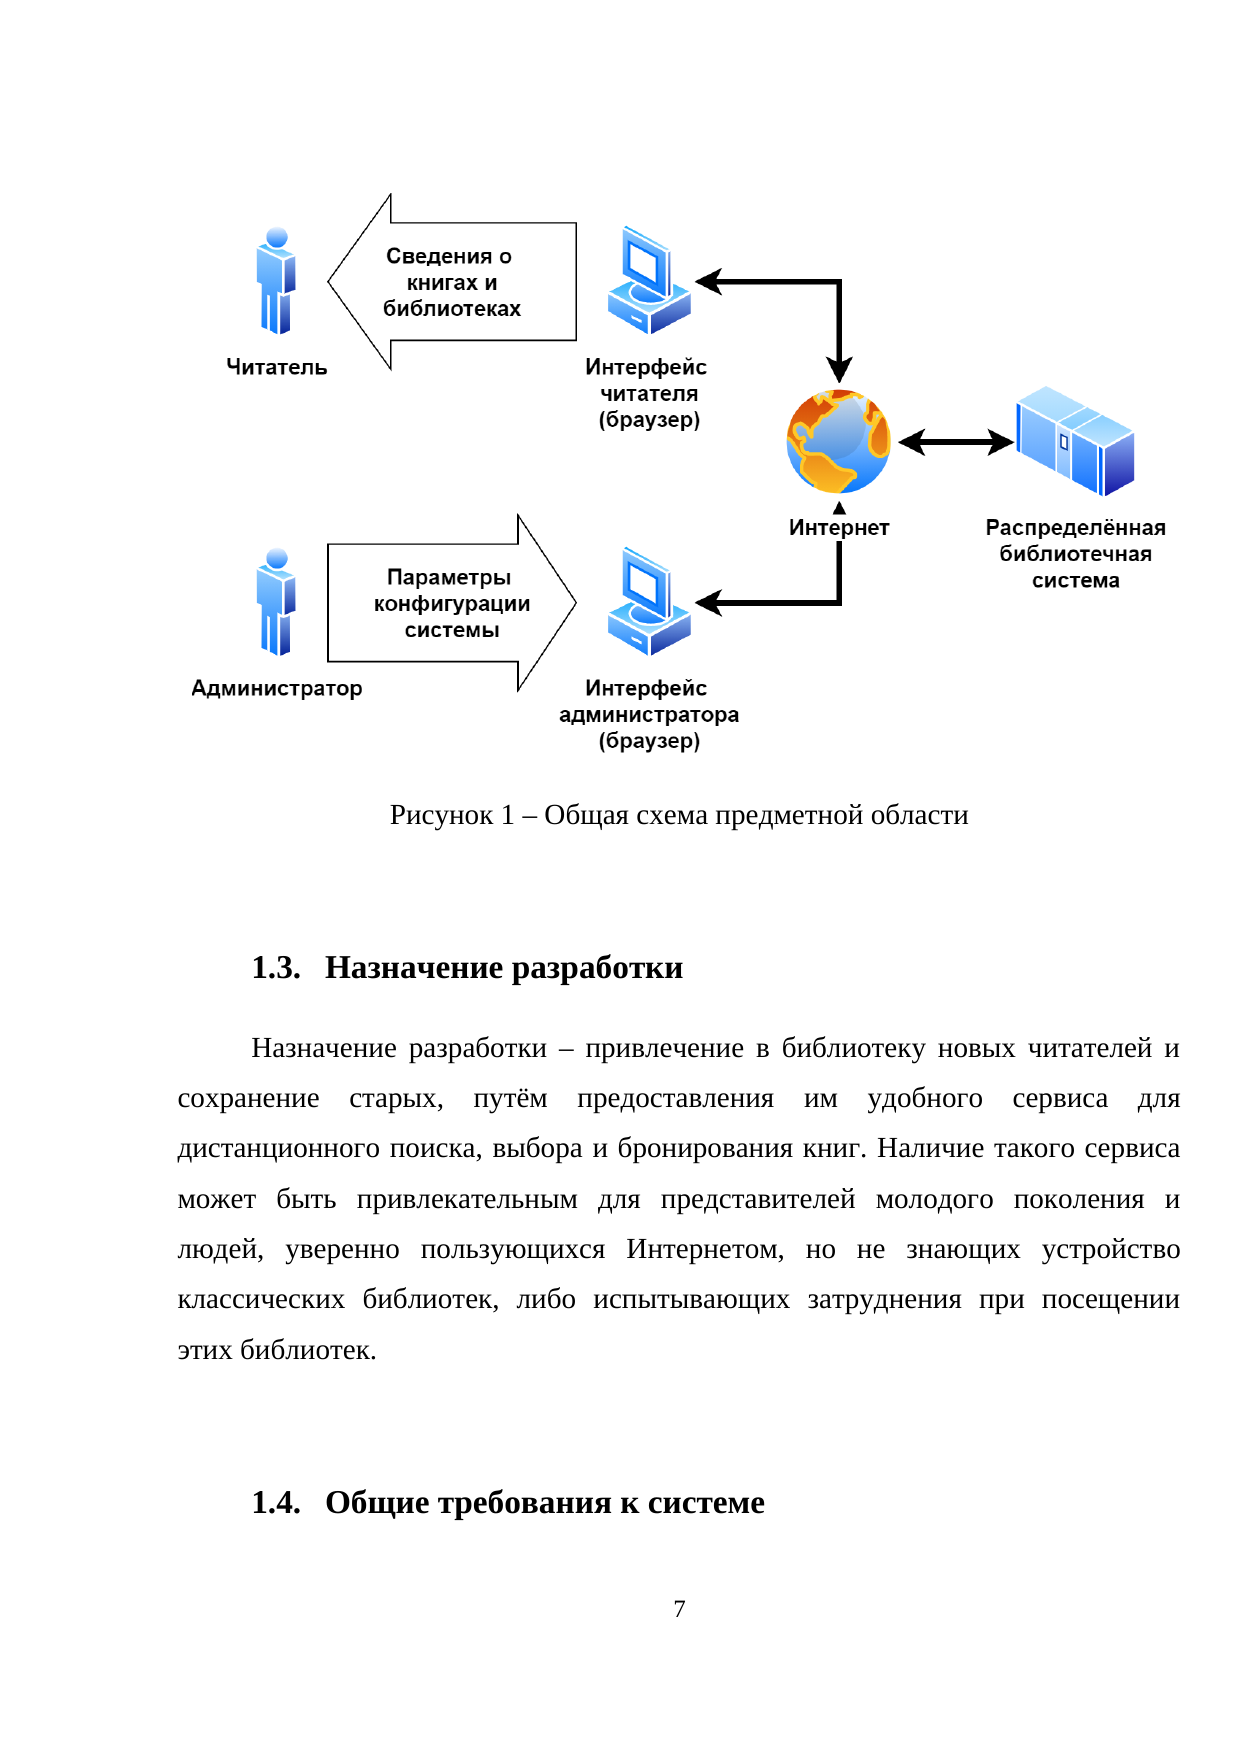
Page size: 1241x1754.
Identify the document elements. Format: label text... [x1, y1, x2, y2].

text Общие требования к системе [177, 1482, 1181, 1521]
text Назначение разработки [177, 947, 1181, 986]
text Рисунок 1 – Общая схема предметной области [177, 797, 1181, 830]
picture [192, 193, 1167, 755]
text Назначение разработки – привлечение в библиотеку новых читателей и сохранение старых, путём предоставления им удобного сервиса для дистанционного поиска, выбора и бронирования книг. Наличие такого сервиса может быть привлекательным для представителей молодого поколения и людей, уверенно пользующихся Интернетом, но не знающих устройство классических библиотек, либо испытывающих затруднения при посещении этих библиотек. [177, 1030, 1181, 1365]
